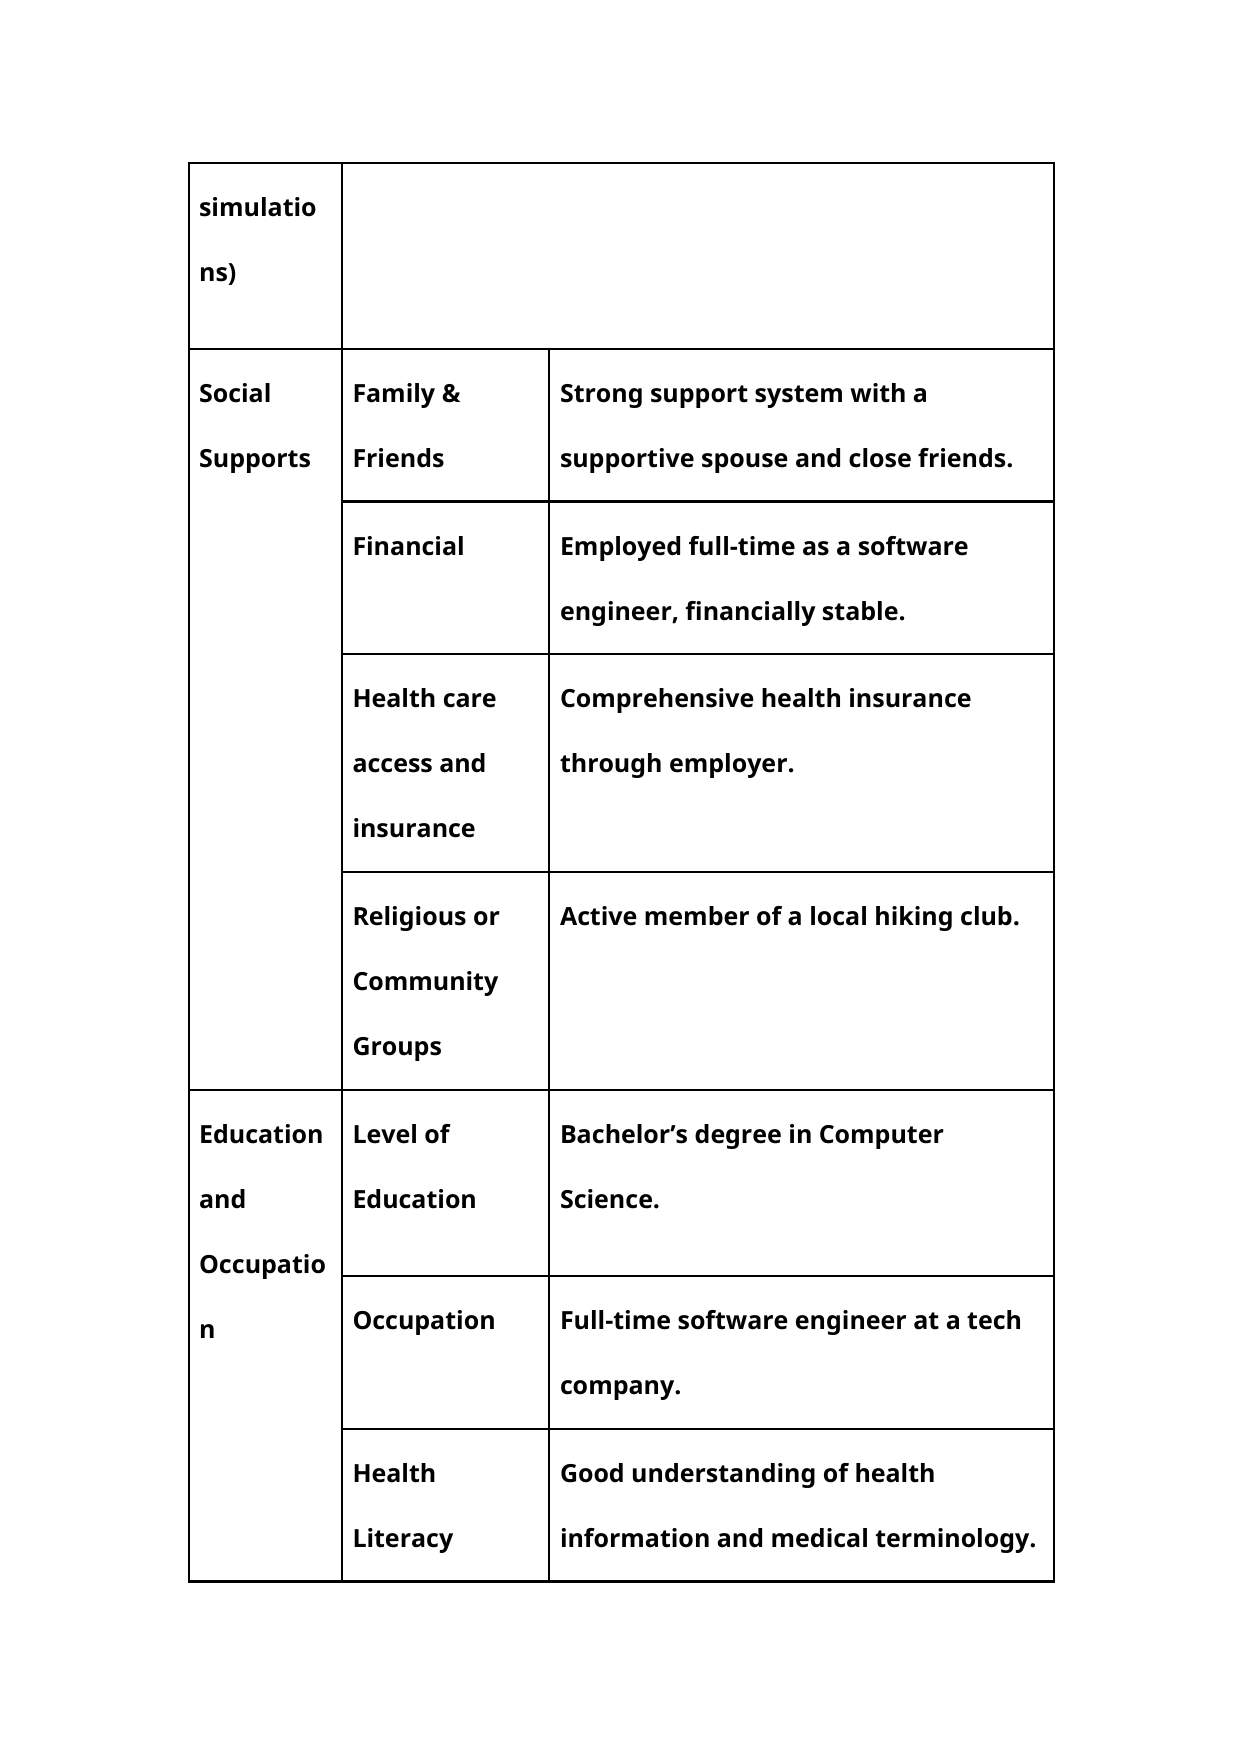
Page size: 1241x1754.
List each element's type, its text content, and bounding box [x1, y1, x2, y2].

table_cell Employed full-time as a software engineer, financially stable. [550, 503, 1053, 653]
table_cell Bachelor’s degree in Computer Science. [550, 1091, 1053, 1274]
table_cell Religious or Community Groups [343, 873, 548, 1089]
table_cell Financial [343, 503, 548, 653]
table_cell Full-time software engineer at a tech company. [550, 1277, 1053, 1427]
table_cell Education and Occupation [190, 1091, 341, 1580]
table_cell Family & Friends [343, 350, 548, 500]
table_cell Comprehensive health insurance through employer. [550, 655, 1053, 871]
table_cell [343, 164, 1053, 347]
table_cell Strong support system with a supportive spouse and close friends. [550, 350, 1053, 500]
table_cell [190, 164, 341, 347]
table_cell Health Literacy [343, 1430, 548, 1580]
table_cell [550, 1430, 1053, 1580]
table_cell Health care access and insurance [343, 655, 548, 871]
table_cell Social Supports [190, 350, 341, 1089]
table_cell Occupation [343, 1277, 548, 1427]
table_cell Level of Education [343, 1091, 548, 1274]
table_cell Active member of a local hiking club. [550, 873, 1053, 1089]
